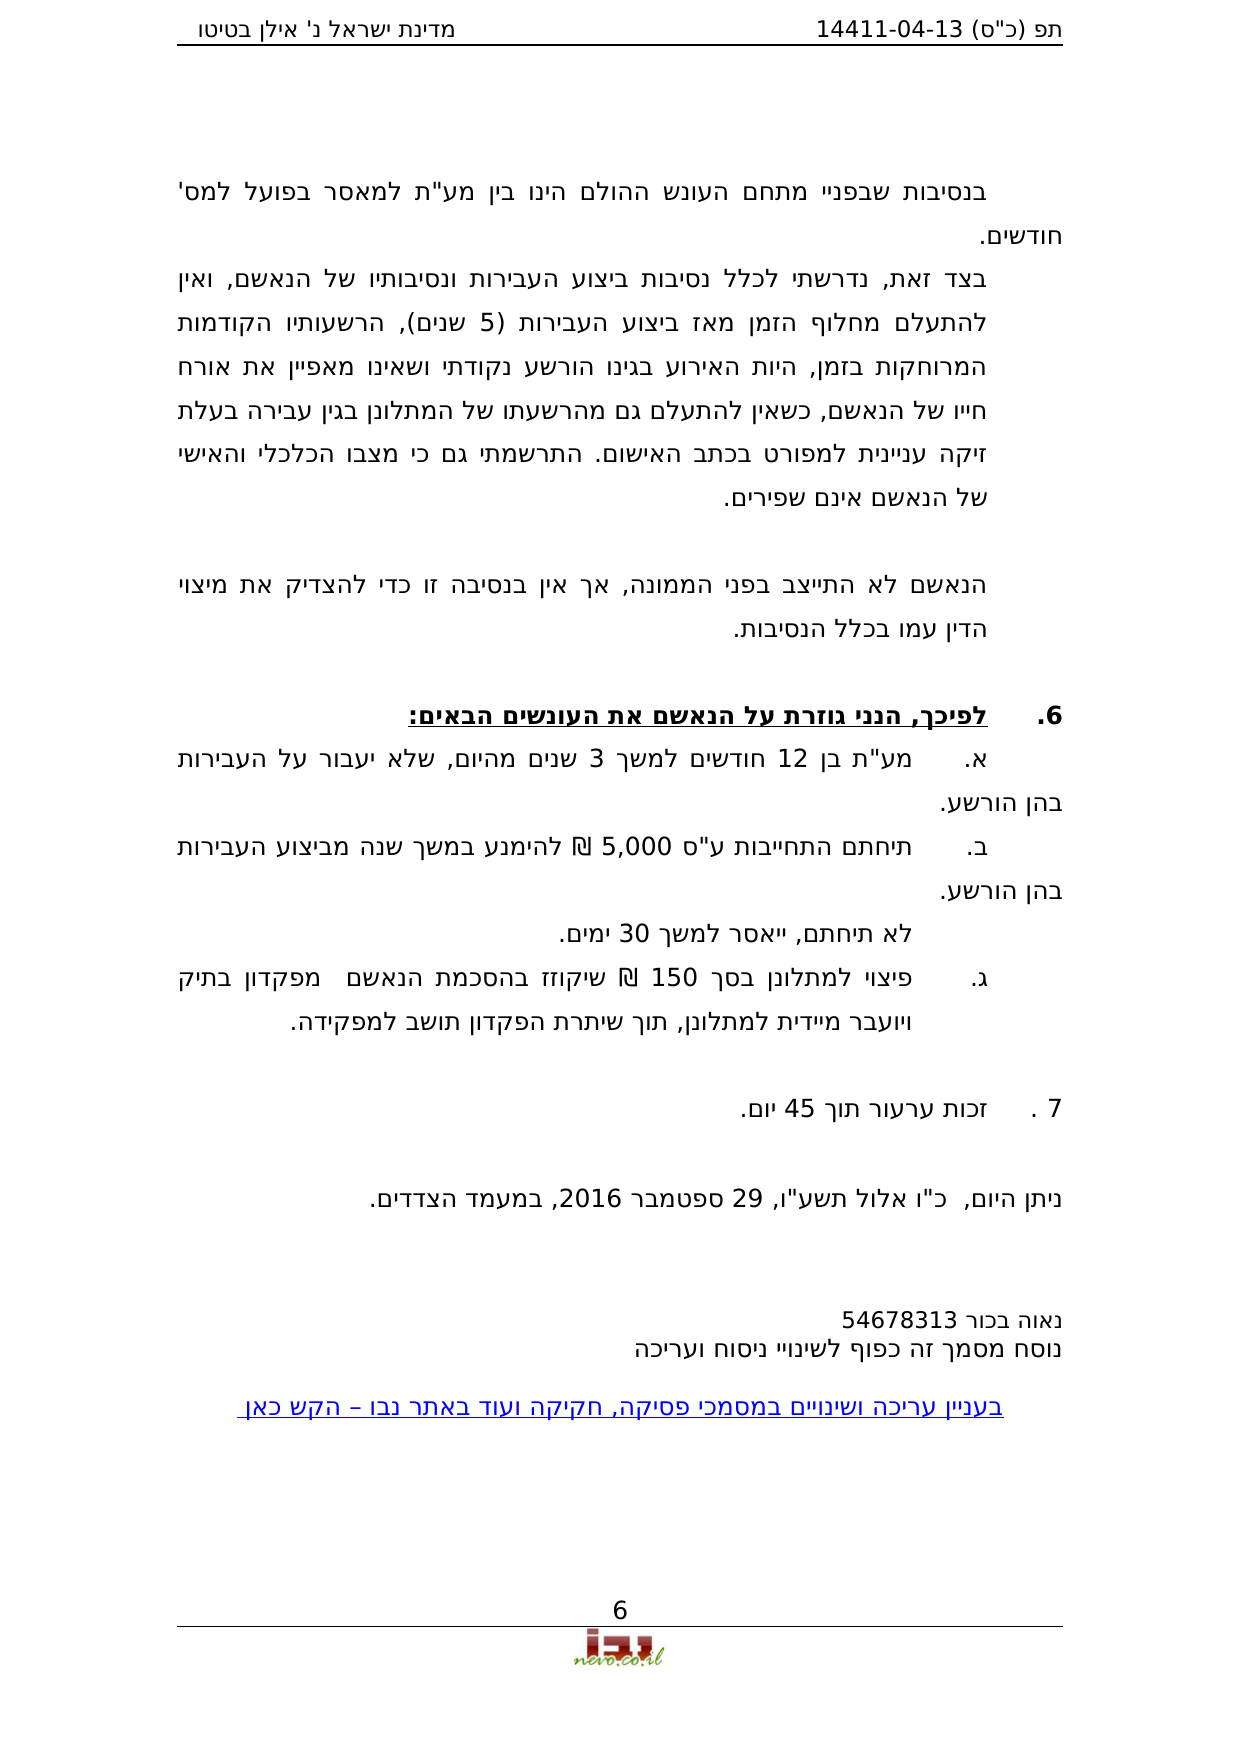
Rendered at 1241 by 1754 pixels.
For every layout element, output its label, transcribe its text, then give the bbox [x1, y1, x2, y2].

text בעניין עריכה ושינויים במסמכי פסיקה, חקיקה ועוד באתר נבו – הקש כאן [177, 1392, 1063, 1421]
text ב. תיחתם התחייבות ע"ס 5,000 ₪ להימנע במשך שנה מביצוע העבירות בהן הורשע. [177, 832, 1063, 905]
text בצד זאת, נדרשתי לכלל נסיבות ביצוע העבירות ונסיבותיו של הנאשם, ואין להתעלם מחלוף הזמן מאז ביצוע העבירות (5 שנים), הרשעותיו הקודמות המרוחקות בזמן, היות האירוע בגינו הורשע נקודתי ושאינו מאפיין את אורח חייו של הנאשם, כשאין להתעלם גם מהרשעתו של המתלונן בגין עבירה בעלת זיקה עניינית למפורט בכתב האישום. התרשמתי גם כי מצבו הכלכלי והאישי של הנאשם אינם שפירים. [177, 265, 988, 513]
text 6. לפיכך, הנני גוזרת על הנאשם את העונשים הבאים: [177, 701, 1063, 730]
text נוסח מסמך זה כפוף לשינויי ניסוח ועריכה [177, 1334, 1063, 1363]
text בנסיבות שבפניי מתחם העונש ההולם הינו בין מע"ת למאסר בפועל למס' חודשים. [177, 177, 1063, 250]
text 51293717. זכות ערעור תוך 45 יום. [177, 1094, 1063, 1123]
text נאוה בכור 54678313 [177, 1307, 1063, 1334]
text ניתן היום, כ"ו אלול תשע"ו, 29 ספטמבר 2016, במעמד הצדדים. [177, 1184, 1063, 1214]
text א. מע"ת בן 12 חודשים למשך 3 שנים מהיום, שלא יעבור על העבירות בהן הורשע. [177, 745, 1063, 818]
text לא תיחתם, ייאסר למשך 30 ימים. [177, 920, 1063, 949]
text הנאשם לא התייצב בפני הממונה, אך אין בנסיבה זו כדי להצדיק את מיצוי הדין עמו בכלל הנסיבות. [177, 570, 988, 643]
picture [574, 1628, 666, 1667]
text ג. פיצוי למתלונן בסך 150 ₪ שיקוזז בהסכמת הנאשם מפקדון בתיק ויועבר מיידית למתלונן, תוך שיתרת הפקדון תושב למפקידה. [177, 963, 988, 1036]
